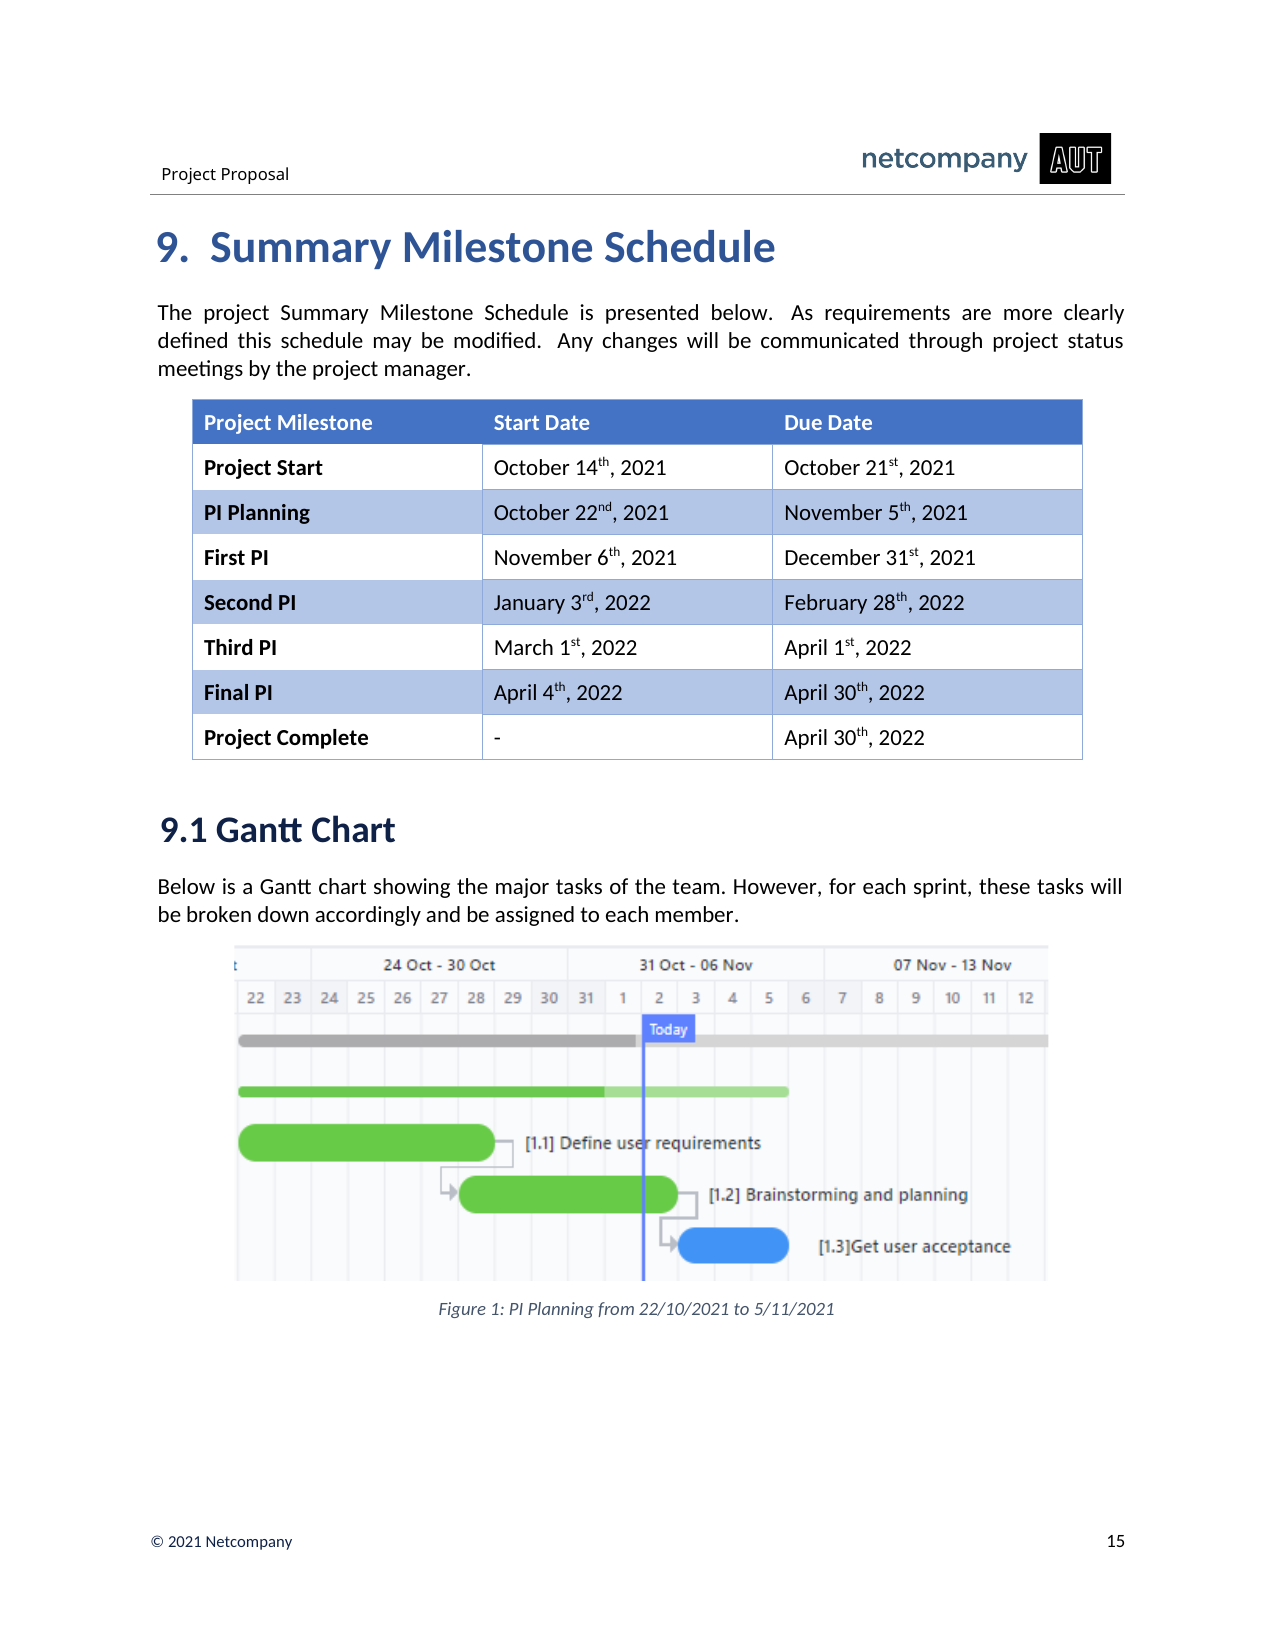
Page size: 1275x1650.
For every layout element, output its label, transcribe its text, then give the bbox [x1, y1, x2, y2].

table_cell October 22nd, 2021 [483, 490, 772, 534]
text The project Summary Milestone Schedule is presented below. As requirements are more clearly defined this schedule may be modified. Any changes will be communicated through project status meetings by the project manager. [157, 298, 1125, 383]
table_header Due Date [773, 400, 1082, 444]
table_cell First PI [193, 535, 482, 579]
table_cell January 3rd, 2022 [483, 580, 772, 624]
table_cell - [483, 715, 772, 759]
table_cell PI Planning [193, 490, 482, 534]
table_cell November 6th, 2021 [483, 535, 772, 579]
table_cell March 1st, 2022 [483, 625, 772, 669]
table_cell Project Complete [193, 715, 482, 759]
table_cell December 31st, 2021 [773, 535, 1082, 579]
table_header Project Milestone [193, 400, 482, 444]
table_cell October 14th, 2021 [483, 445, 772, 489]
table_cell February 28th, 2022 [773, 580, 1082, 624]
table_cell October 21st, 2021 [773, 445, 1082, 489]
text Figure 1: PI Planning from 22/10/2021 to 5/11/2021 [150, 1297, 1125, 1320]
text Below is a Gantt chart showing the major tasks of the team. However, for each sprint, these tasks will be broken down accordingly and be assigned to each member. [157, 872, 1125, 928]
table_cell Project Start [193, 445, 482, 489]
table_cell April 1st, 2022 [773, 625, 1082, 669]
table_cell April 4th, 2022 [483, 670, 772, 714]
table_cell November 5th, 2021 [773, 490, 1082, 534]
table_cell Final PI [193, 670, 482, 714]
subtitle Gantt Chart [159, 806, 1125, 852]
table_header Start Date [482, 400, 773, 444]
picture [1039, 133, 1112, 184]
table_cell Third PI [193, 625, 482, 669]
table_cell Second PI [193, 580, 482, 624]
table_cell April 30th, 2022 [773, 715, 1082, 759]
subtitle Summary Milestone Schedule [172, 218, 1125, 273]
table_cell April 30th, 2022 [773, 670, 1082, 714]
picture [856, 141, 1031, 178]
picture [234, 944, 1049, 1281]
